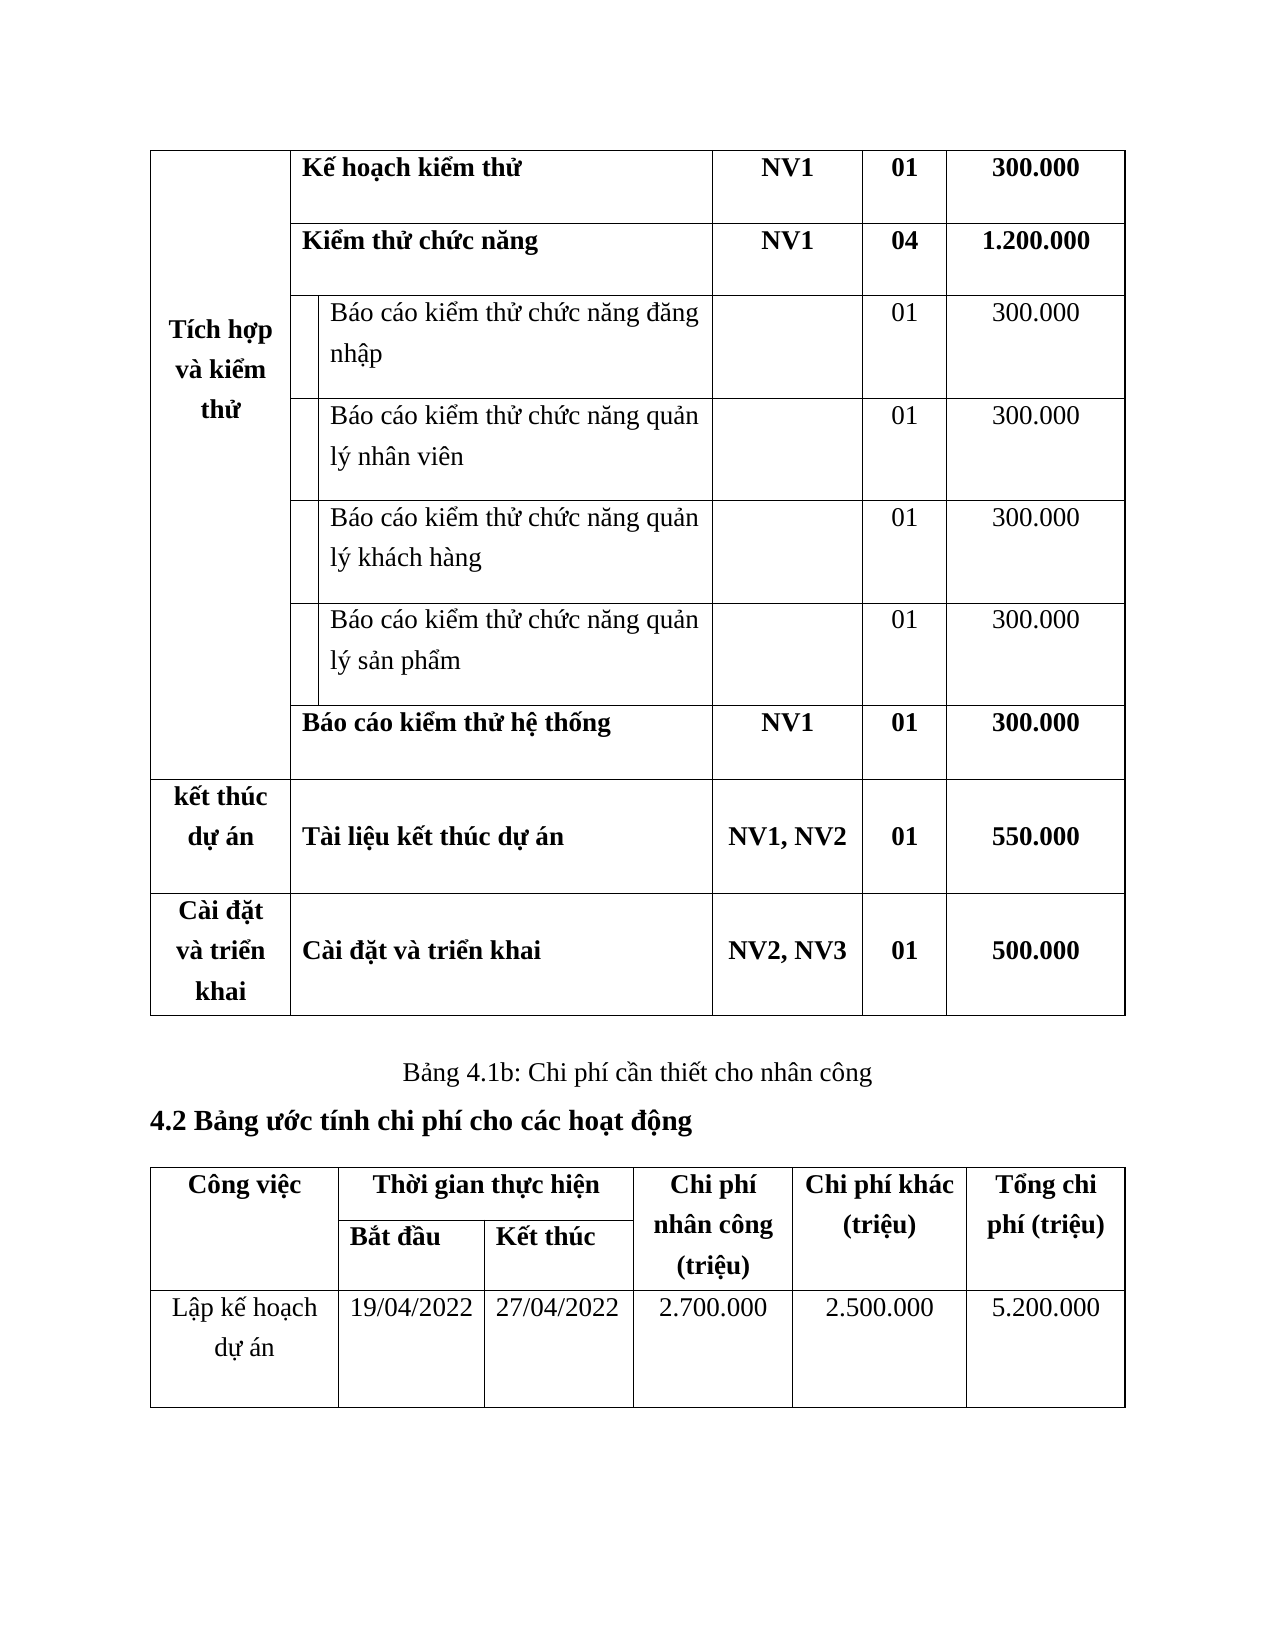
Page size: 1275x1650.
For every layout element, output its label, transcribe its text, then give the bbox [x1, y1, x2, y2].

table_cell Tài liệu kết thúc dự án [291, 780, 712, 893]
table_header Chi phí khác (triệu) [793, 1168, 966, 1290]
table_cell NV1 [713, 706, 862, 779]
table_cell Cài đặt và triển khai [291, 894, 712, 1014]
table_cell 01 [863, 894, 946, 1014]
table_cell Kế hoạch kiểm thử [291, 151, 712, 223]
table_cell Báo cáo kiểm thử chức năng quản lý khách hàng [319, 501, 712, 602]
table_cell 04 [863, 224, 946, 295]
table_cell 01 [863, 501, 946, 602]
table_cell 500.000 [947, 894, 1124, 1014]
table_cell 01 [863, 604, 946, 705]
table_cell Báo cáo kiểm thử chức năng quản lý nhân viên [319, 399, 712, 499]
table_cell Tích hợp và kiểm thử [151, 151, 290, 779]
table_cell 01 [863, 296, 946, 398]
table_cell Lập kế hoạch dự án [151, 1291, 338, 1407]
table_cell kết thúc dự án [151, 780, 290, 893]
table_header Tổng chi phí (triệu) [967, 1168, 1124, 1290]
table_cell [291, 296, 318, 398]
table_cell Báo cáo kiểm thử chức năng quản lý sản phẩm [319, 604, 712, 705]
table_cell 5.200.000 [967, 1291, 1124, 1407]
table_cell 01 [863, 151, 946, 223]
table_cell 300.000 [947, 501, 1124, 602]
table_cell 550.000 [947, 780, 1124, 893]
table_cell 01 [863, 780, 946, 893]
text 4.2 Bảng ước tính chi phí cho các hoạt động [150, 1103, 1125, 1136]
table_cell NV1, NV2 [713, 780, 862, 893]
table_cell NV2, NV3 [713, 894, 862, 1014]
table_header Chi phí nhân công (triệu) [634, 1168, 792, 1290]
table_cell NV1 [713, 224, 862, 295]
table_cell [713, 501, 862, 602]
table_cell Báo cáo kiểm thử hệ thống [291, 706, 712, 779]
table_cell Kết thúc [485, 1221, 633, 1290]
table_header Thời gian thực hiện [339, 1168, 633, 1219]
table_cell 19/04/2022 [339, 1291, 484, 1407]
table_cell Kiểm thử chức năng [291, 224, 712, 295]
table_header Công việc [151, 1168, 338, 1290]
table_cell Bắt đầu [339, 1221, 484, 1290]
table_cell 300.000 [947, 604, 1124, 705]
table_cell [291, 604, 318, 705]
table_cell [713, 604, 862, 705]
table_cell Báo cáo kiểm thử chức năng đăng nhập [319, 296, 712, 398]
table_cell 01 [863, 399, 946, 499]
table_cell [291, 501, 318, 602]
table_cell Cài đặt và triển khai [151, 894, 290, 1014]
table_cell [713, 296, 862, 398]
text Bảng 4.1b: Chi phí cần thiết cho nhân công [150, 1056, 1125, 1087]
table_cell [713, 399, 862, 499]
table_cell 27/04/2022 [485, 1291, 633, 1407]
table_cell 01 [863, 706, 946, 779]
table_cell [291, 399, 318, 499]
table_cell 300.000 [947, 706, 1124, 779]
table_cell 300.000 [947, 151, 1124, 223]
table_cell 1.200.000 [947, 224, 1124, 295]
table_cell 300.000 [947, 296, 1124, 398]
table_cell 2.700.000 [634, 1291, 792, 1407]
table_cell 2.500.000 [793, 1291, 966, 1407]
table_cell NV1 [713, 151, 862, 223]
table_cell 300.000 [947, 399, 1124, 499]
